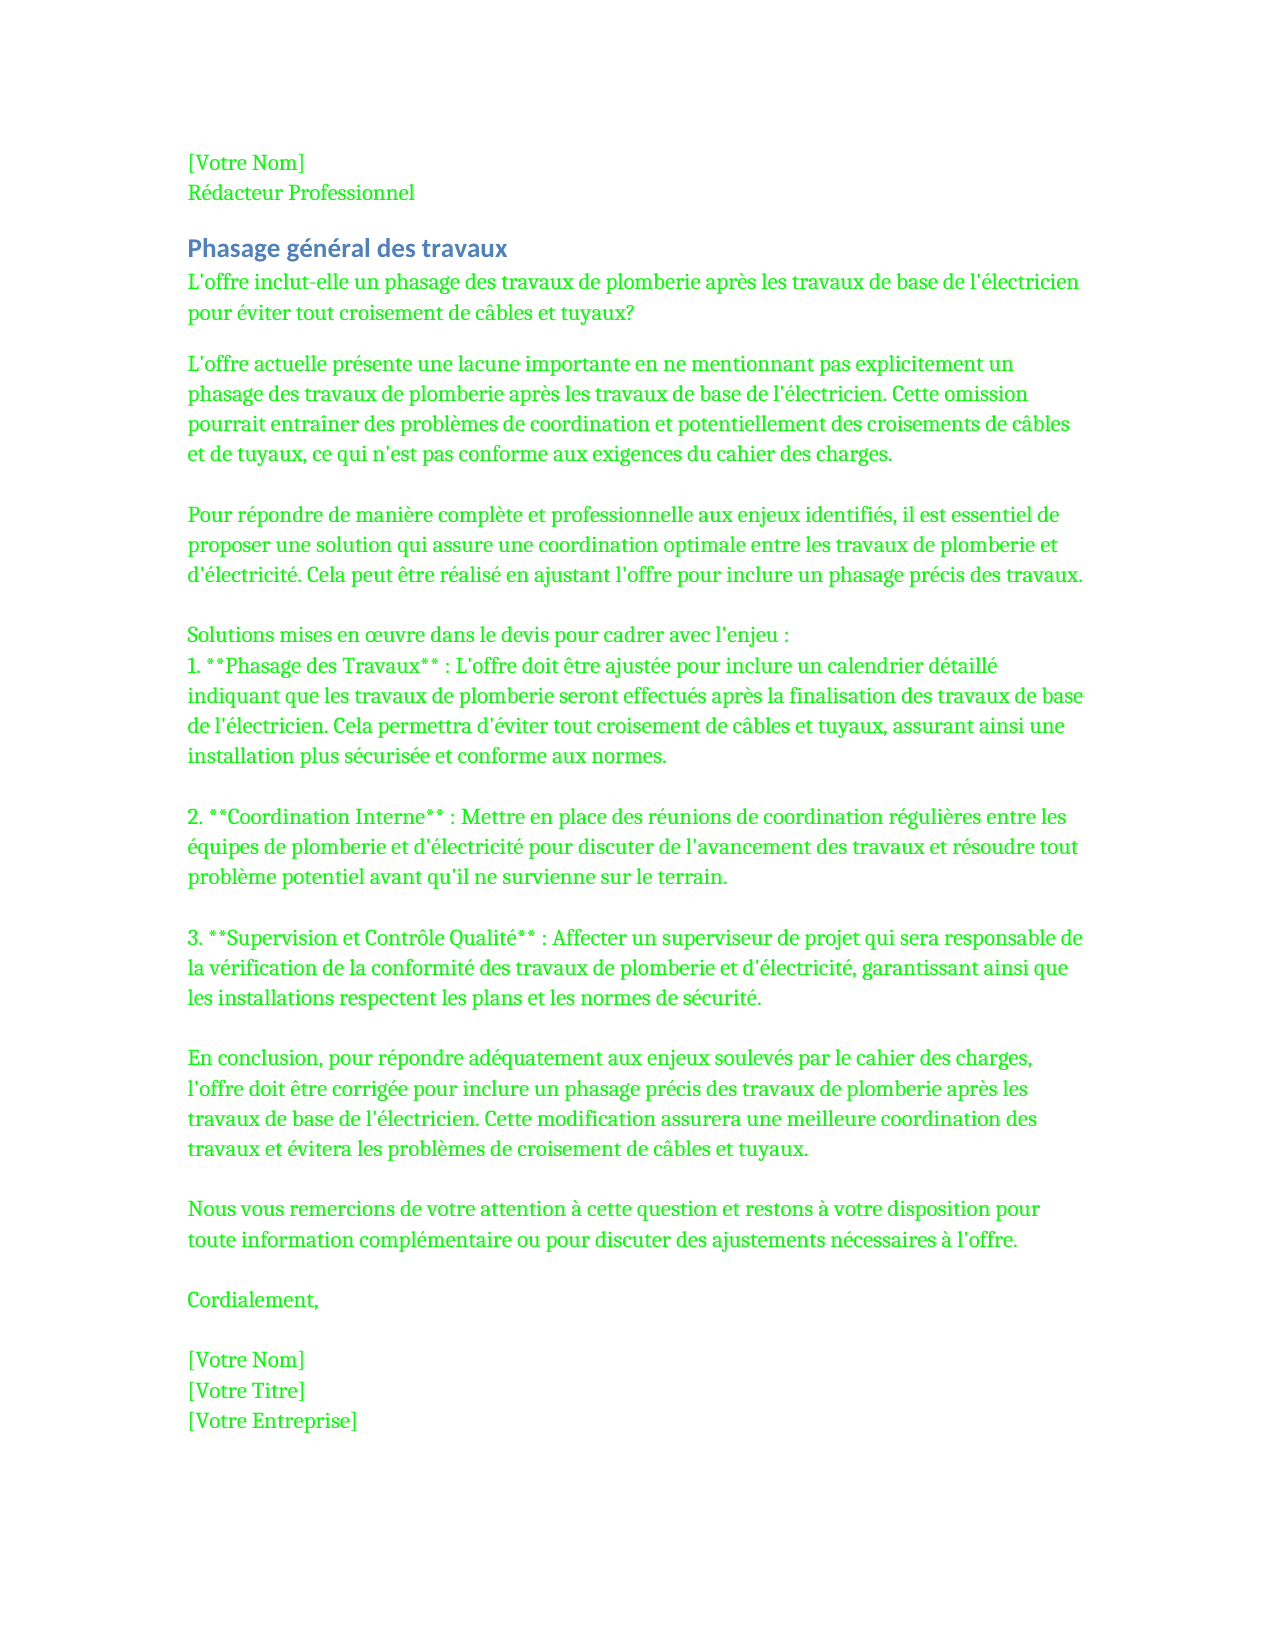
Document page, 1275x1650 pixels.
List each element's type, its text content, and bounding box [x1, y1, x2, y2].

text L'offre actuelle présente une lacune importante en ne mentionnant pas explicitement un phasage des travaux de plomberie après les travaux de base de l'électricien. Cette omission pourrait entraîner des problèmes de coordination et potentiellement des croisements de câbles et de tuyaux, ce qui n'est pas conforme aux exigences du cahier des charges. Pour répondre de manière complète et professionnelle aux enjeux identifiés, il est essentiel de proposer une solution qui assure une coordination optimale entre les travaux de plomberie et d'électricité. Cela peut être réalisé en ajustant l'offre pour inclure un phasage précis des travaux. Solutions mises en œuvre dans le devis pour cadrer avec l'enjeu : 1. **Phasage des Travaux** : L'offre doit être ajustée pour inclure un calendrier détaillé indiquant que les travaux de plomberie seront effectués après la finalisation des travaux de base de l'électricien. Cela permettra d'éviter tout croisement de câbles et tuyaux, assurant ainsi une installation plus sécurisée et conforme aux normes. 2. **Coordination Interne** : Mettre en place des réunions de coordination régulières entre les équipes de plomberie et d'électricité pour discuter de l'avancement des travaux et résoudre tout problème potentiel avant qu'il ne survienne sur le terrain. 3. **Supervision et Contrôle Qualité** : Affecter un superviseur de projet qui sera responsable de la vérification de la conformité des travaux de plomberie et d'électricité, garantissant ainsi que les installations respectent les plans et les normes de sécurité. En conclusion, pour répondre adéquatement aux enjeux soulevés par le cahier des charges, l'offre doit être corrigée pour inclure un phasage précis des travaux de plomberie après les travaux de base de l'électricien. Cette modification assurera une meilleure coordination des travaux et évitera les problèmes de croisement de câbles et tuyaux. Nous vous remercions de votre attention à cette question et restons à votre disposition pour toute information complémentaire ou pour discuter des ajustements nécessaires à l'offre. Cordialement, [Votre Nom] [Votre Titre] [Votre Entreprise] [187, 350, 1087, 1434]
subtitle Phasage général des travaux [187, 231, 1087, 264]
text L'offre inclut-elle un phasage des travaux de plomberie après les travaux de base de l'électricien pour éviter tout croisement de câbles et tuyaux? [187, 269, 1087, 326]
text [187, 150, 1087, 207]
